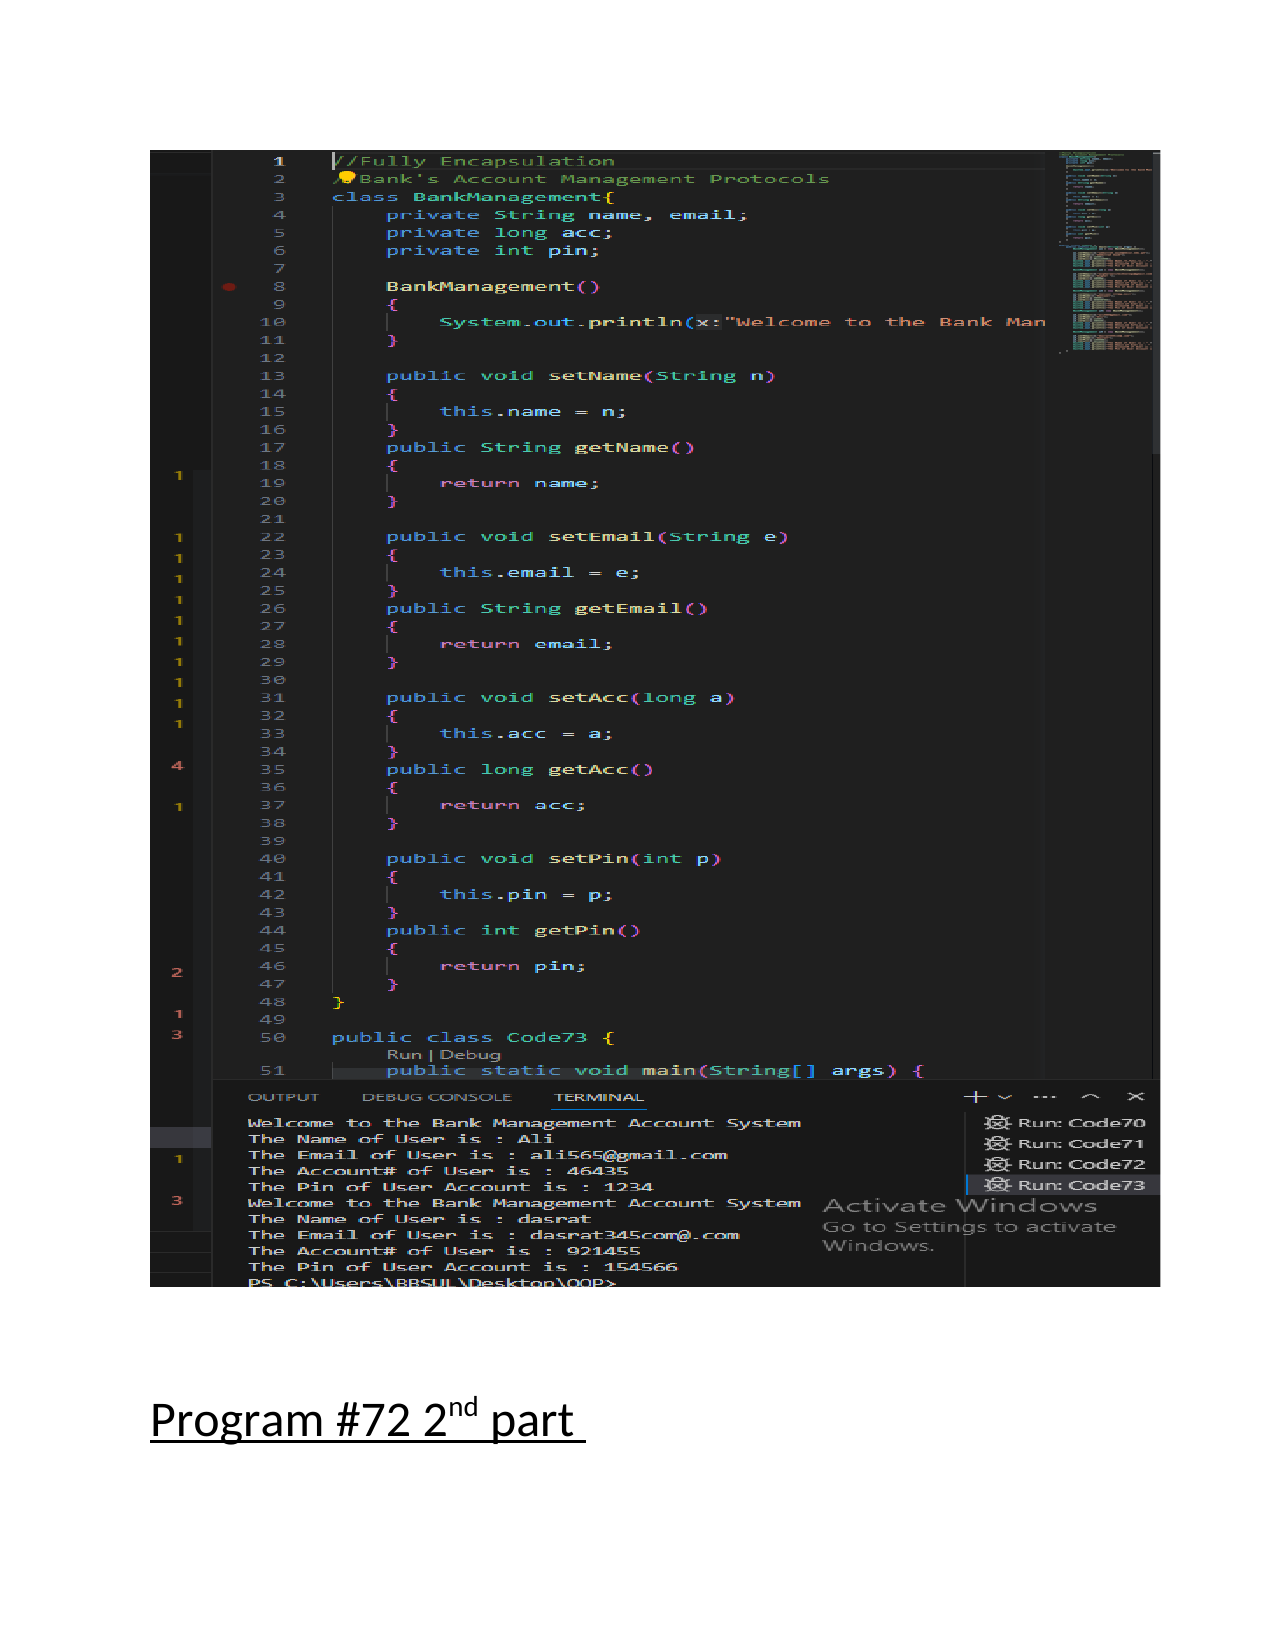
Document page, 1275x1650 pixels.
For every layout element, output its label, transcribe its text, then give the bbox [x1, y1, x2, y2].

text Program #72 2nd part [150, 1388, 1125, 1449]
picture [150, 150, 1161, 1287]
